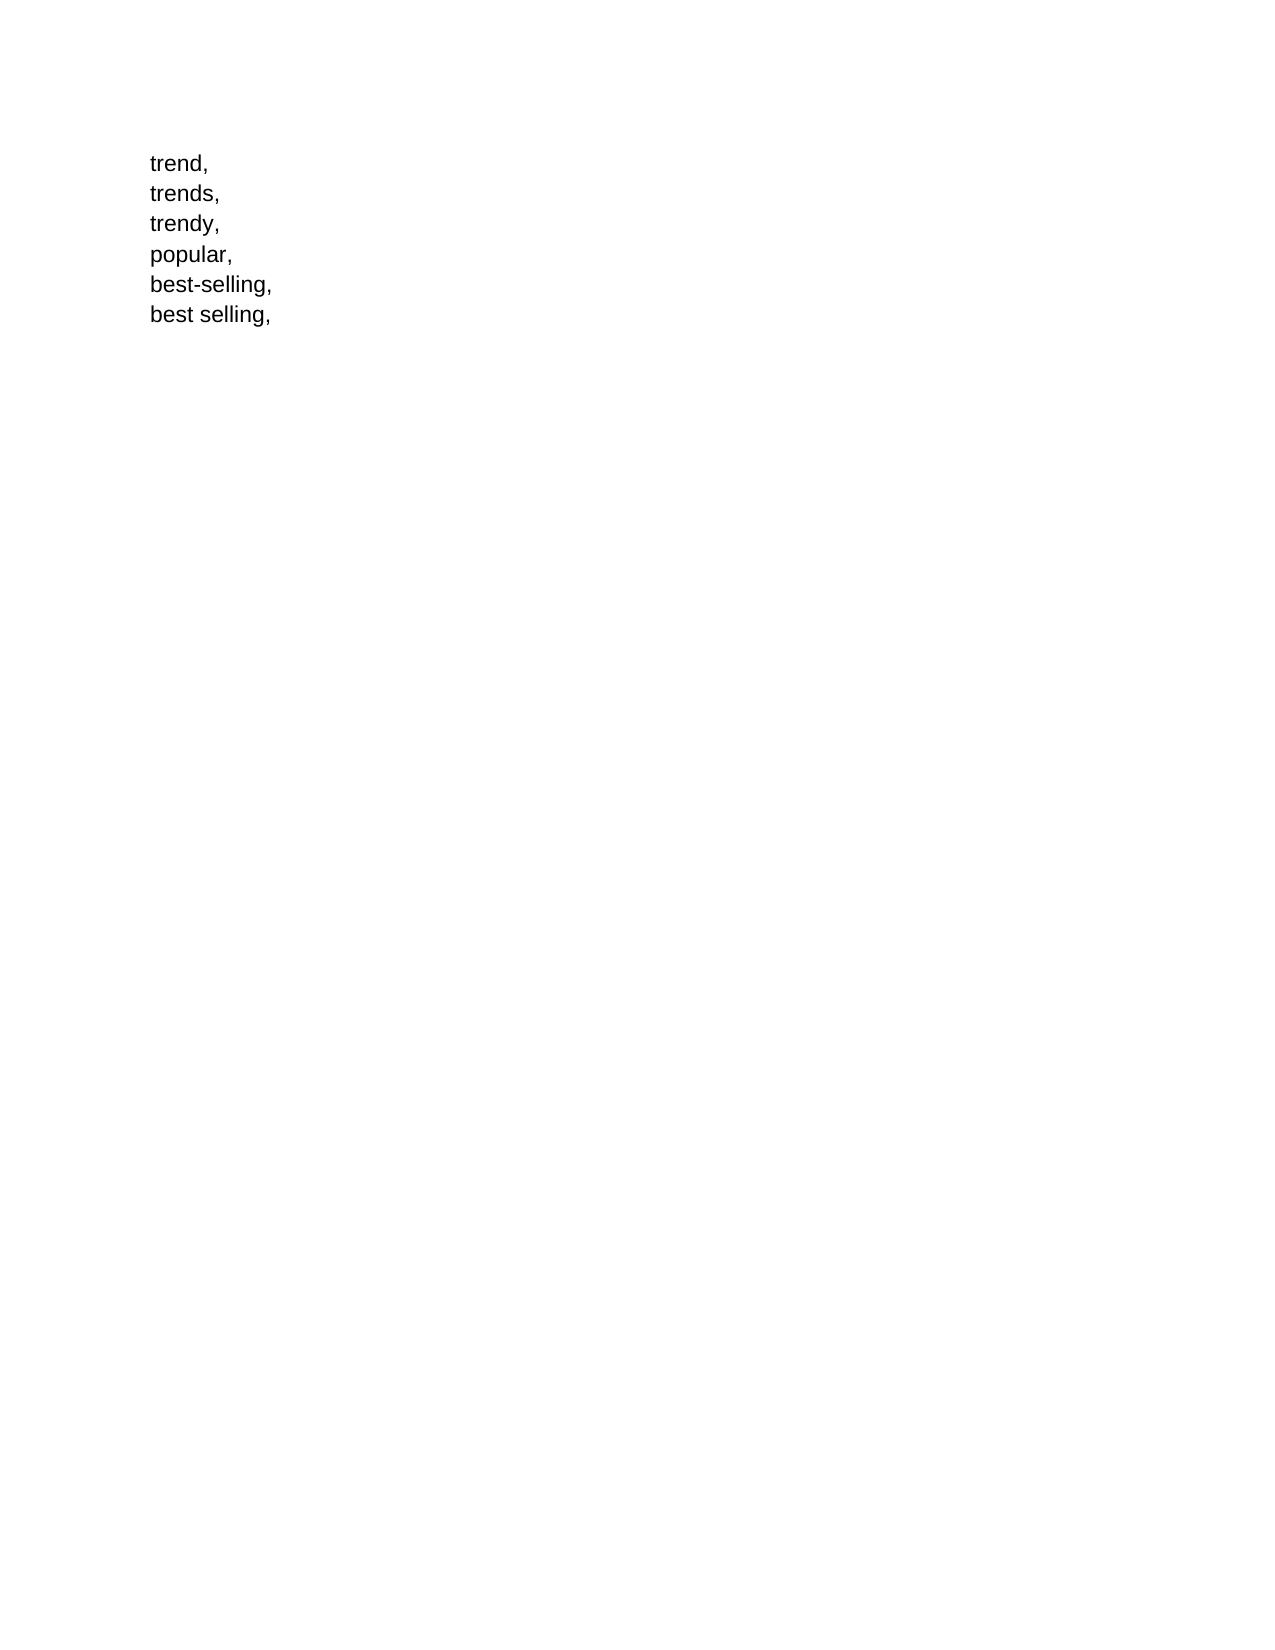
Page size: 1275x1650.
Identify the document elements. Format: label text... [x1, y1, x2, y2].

text trend, [150, 150, 1125, 176]
text trendy, [150, 210, 1125, 237]
text best-selling, [150, 271, 1125, 297]
text best selling, [150, 301, 1125, 327]
text trends, [150, 180, 1125, 207]
text popular, [150, 241, 1125, 267]
